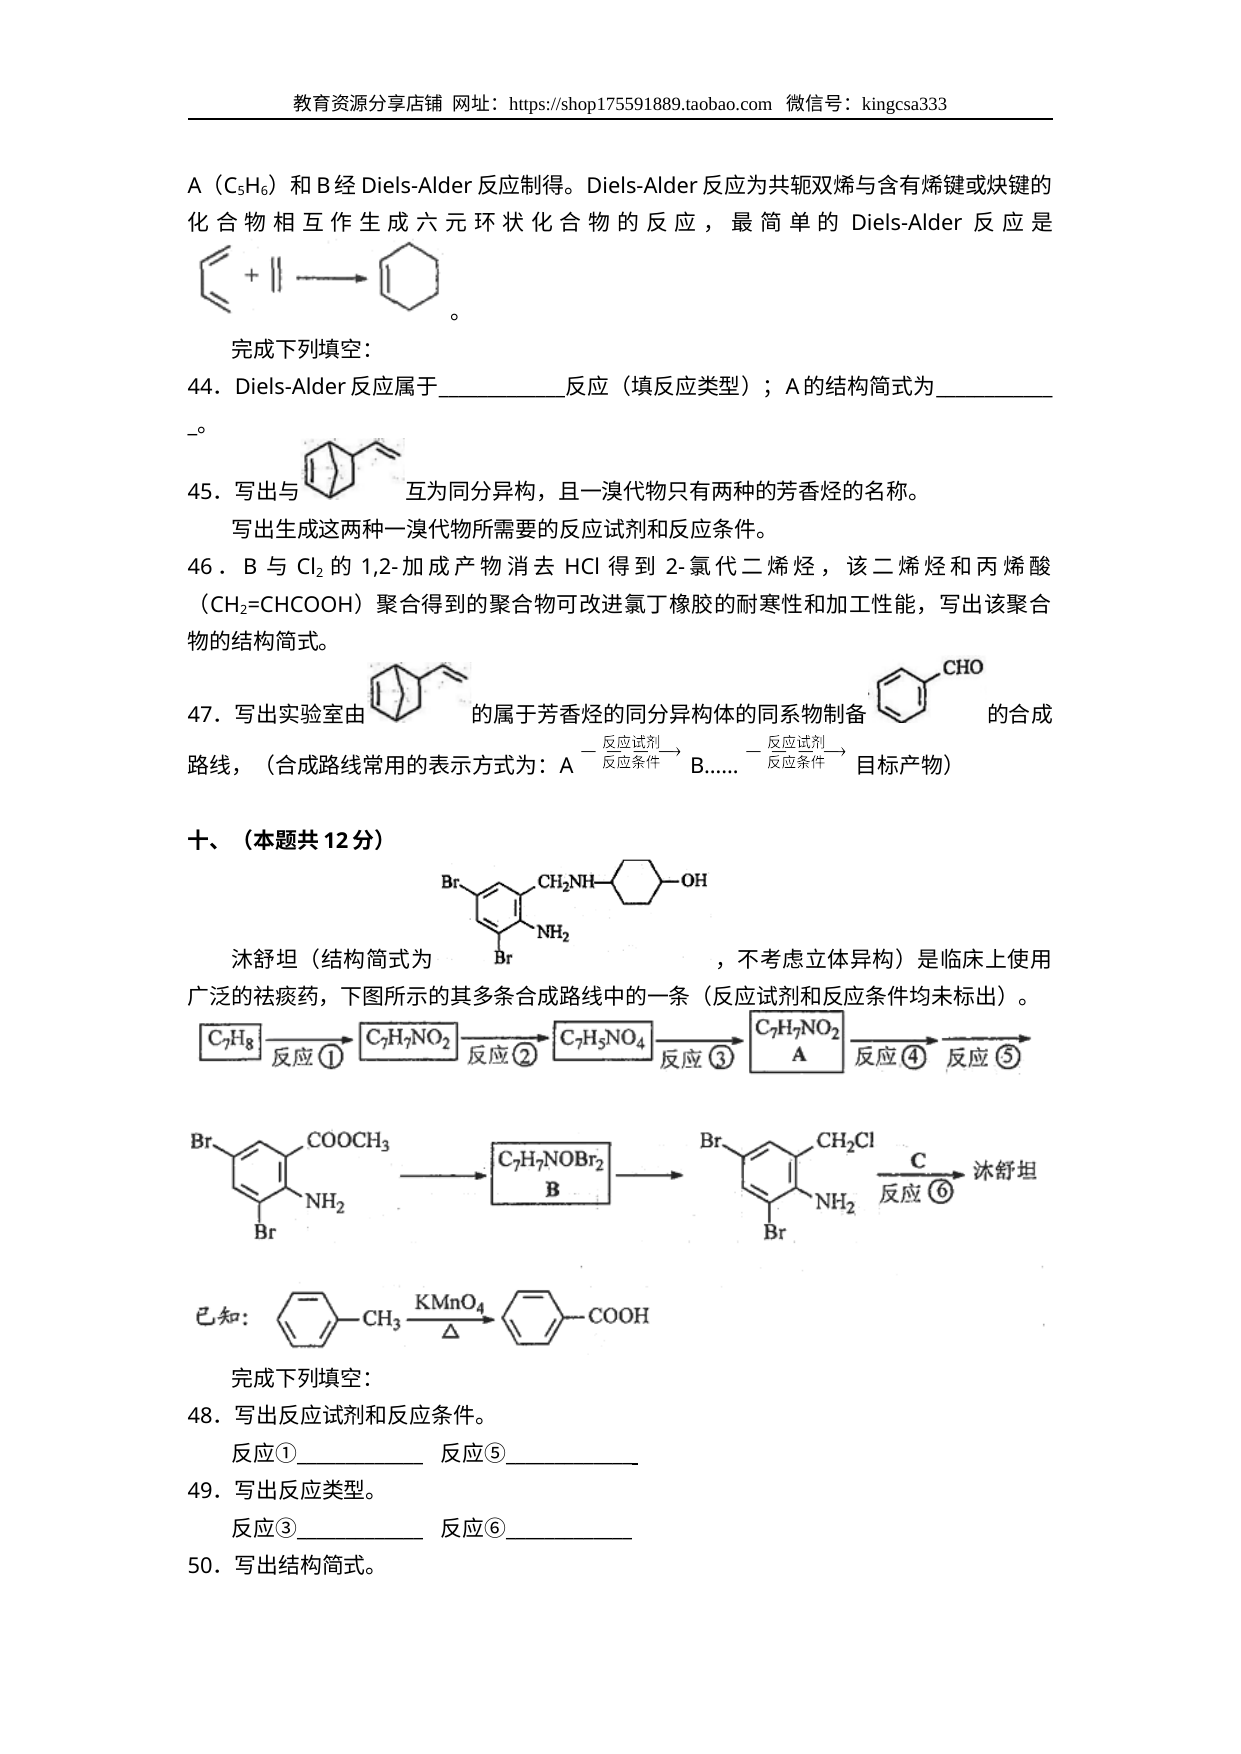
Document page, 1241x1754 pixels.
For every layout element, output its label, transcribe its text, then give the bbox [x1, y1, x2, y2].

text 反应①_____________ 反应⑤_____________ [187, 1430, 1053, 1468]
picture [366, 662, 472, 723]
text 44．Diels-Alder反应属于_____________反应（填反应类型）；A的结构简式为_____________。 [187, 363, 1053, 438]
picture [300, 438, 405, 500]
text 50．写出结构简式。 [187, 1543, 1053, 1580]
picture [434, 854, 715, 967]
text 46．B与Cl2的1,2-加成产物消去HCl得到2-氯代二烯烃，该二烯烃和丙烯酸（CH2=CHCOOH）聚合得到的聚合物可改进氯丁橡胶的耐寒性和加工性能，写出该聚合物的结构简式。 [187, 543, 1053, 656]
text 十、（本题共12分） [187, 817, 1053, 854]
text 45．写出与互为同分异构，且一溴代物只有两种的芳香烃的名称。 [187, 438, 1053, 506]
picture [868, 655, 987, 723]
text 48．写出反应试剂和反应条件。 [187, 1393, 1053, 1430]
picture [190, 1010, 1050, 1355]
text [187, 162, 1053, 326]
text 沐舒坦（结构简式为，不考虑立体异构）是临床上使用广泛的祛痰药，下图所示的其多条合成路线中的一条（反应试剂和反应条件均未标出）。 [187, 854, 1053, 1011]
picture [187, 237, 450, 320]
text 写出生成这两种一溴代物所需要的反应试剂和反应条件。 [187, 506, 1053, 543]
text 47．写出实验室由的属于芳香烃的同分异构体的同系物制备的合成路线，（合成路线常用的表示方式为：AB……目标产物） [187, 656, 1053, 779]
text 反应③_____________ 反应⑥_____________ [187, 1505, 1053, 1543]
text 完成下列填空： [187, 1355, 1053, 1393]
text 完成下列填空： [187, 326, 1053, 363]
text 49．写出反应类型。 [187, 1468, 1053, 1505]
